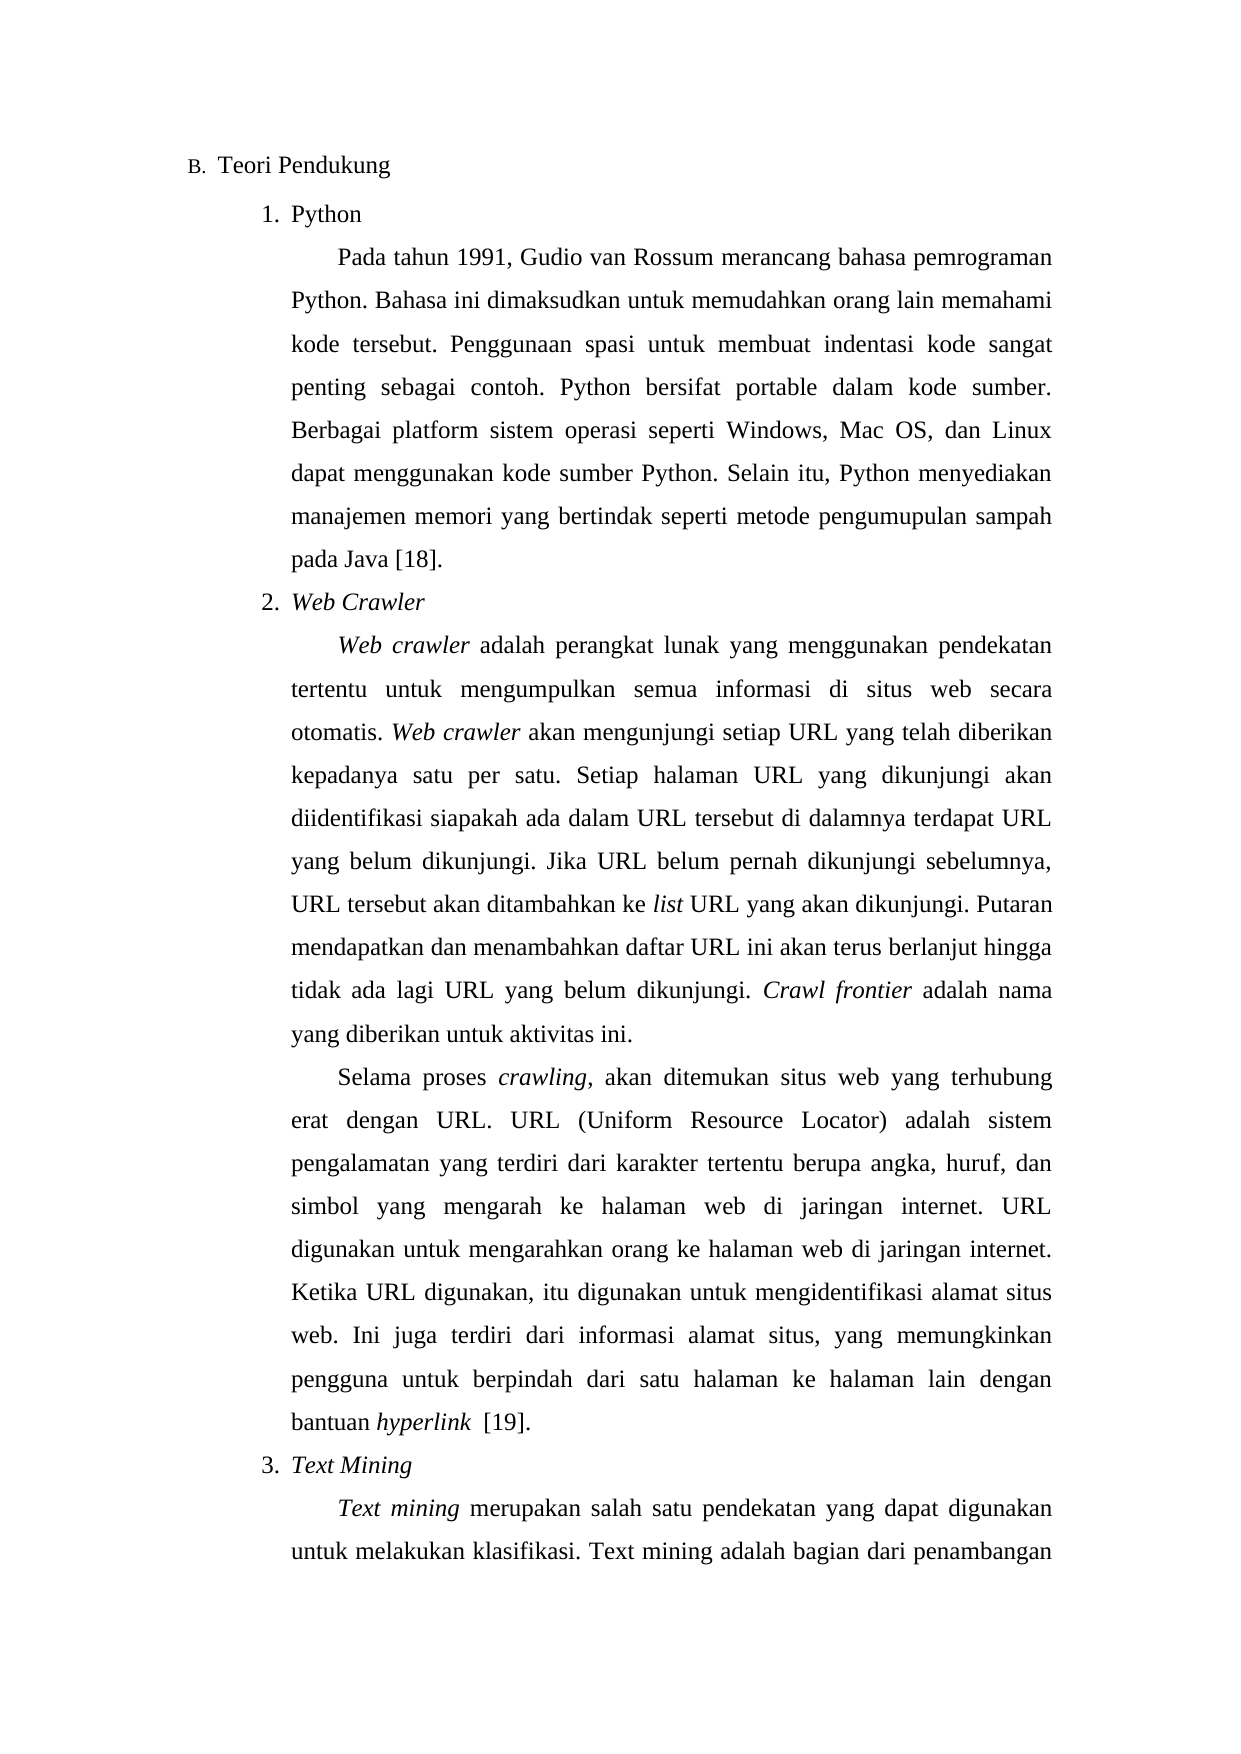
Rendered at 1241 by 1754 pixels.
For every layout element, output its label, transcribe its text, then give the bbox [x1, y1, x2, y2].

list Pada tahun 1991, Gudio van Rossum merancang bahasa pemrograman Python. Bahasa ini dimaksudkan untuk memudahkan orang lain memahami kode tersebut. Penggunaan spasi untuk membuat indentasi kode sangat penting sebagai contoh. Python bersifat portable dalam kode sumber. Berbagai platform sistem operasi seperti Windows, Mac OS, dan Linux dapat menggunakan kode sumber Python. Selain itu, Python menyediakan manajemen memori yang bertindak seperti metode pengumupulan sampah pada Java [18]. [291, 242, 1053, 573]
list Python [261, 199, 1053, 228]
list Text Mining [261, 1450, 1053, 1479]
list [291, 1493, 1053, 1565]
list Web crawler adalah perangkat lunak yang menggunakan pendekatan tertentu untuk mengumpulkan semua informasi di situs web secara otomatis. Web crawler akan mengunjungi setiap URL yang telah diberikan kepadanya satu per satu. Setiap halaman URL yang dikunjungi akan diidentifikasi siapakah ada dalam URL tersebut di dalamnya terdapat URL yang belum dikunjungi. Jika URL belum pernah dikunjungi sebelumnya, URL tersebut akan ditambahkan ke list URL yang akan dikunjungi. Putaran mendapatkan dan menambahkan daftar URL ini akan terus berlanjut hingga tidak ada lagi URL yang belum dikunjungi. Crawl frontier adalah nama yang diberikan untuk aktivitas ini. [291, 631, 1053, 1047]
list Web Crawler [261, 587, 1053, 616]
list Selama proses crawling, akan ditemukan situs web yang terhubung erat dengan URL. URL (Uniform Resource Locator) adalah sistem pengalamatan yang terdiri dari karakter tertentu berupa angka, huruf, dan simbol yang mengarah ke halaman web di jaringan internet. URL digunakan untuk mengarahkan orang ke halaman web di jaringan internet. Ketika URL digunakan, itu digunakan untuk mengidentifikasi alamat situs web. Ini juga terdiri dari informasi alamat situs, yang memungkinkan pengguna untuk berpindah dari satu halaman ke halaman lain dengan bantuan hyperlink [19]. [291, 1062, 1053, 1436]
subtitle Teori Pendukung [187, 150, 1053, 179]
